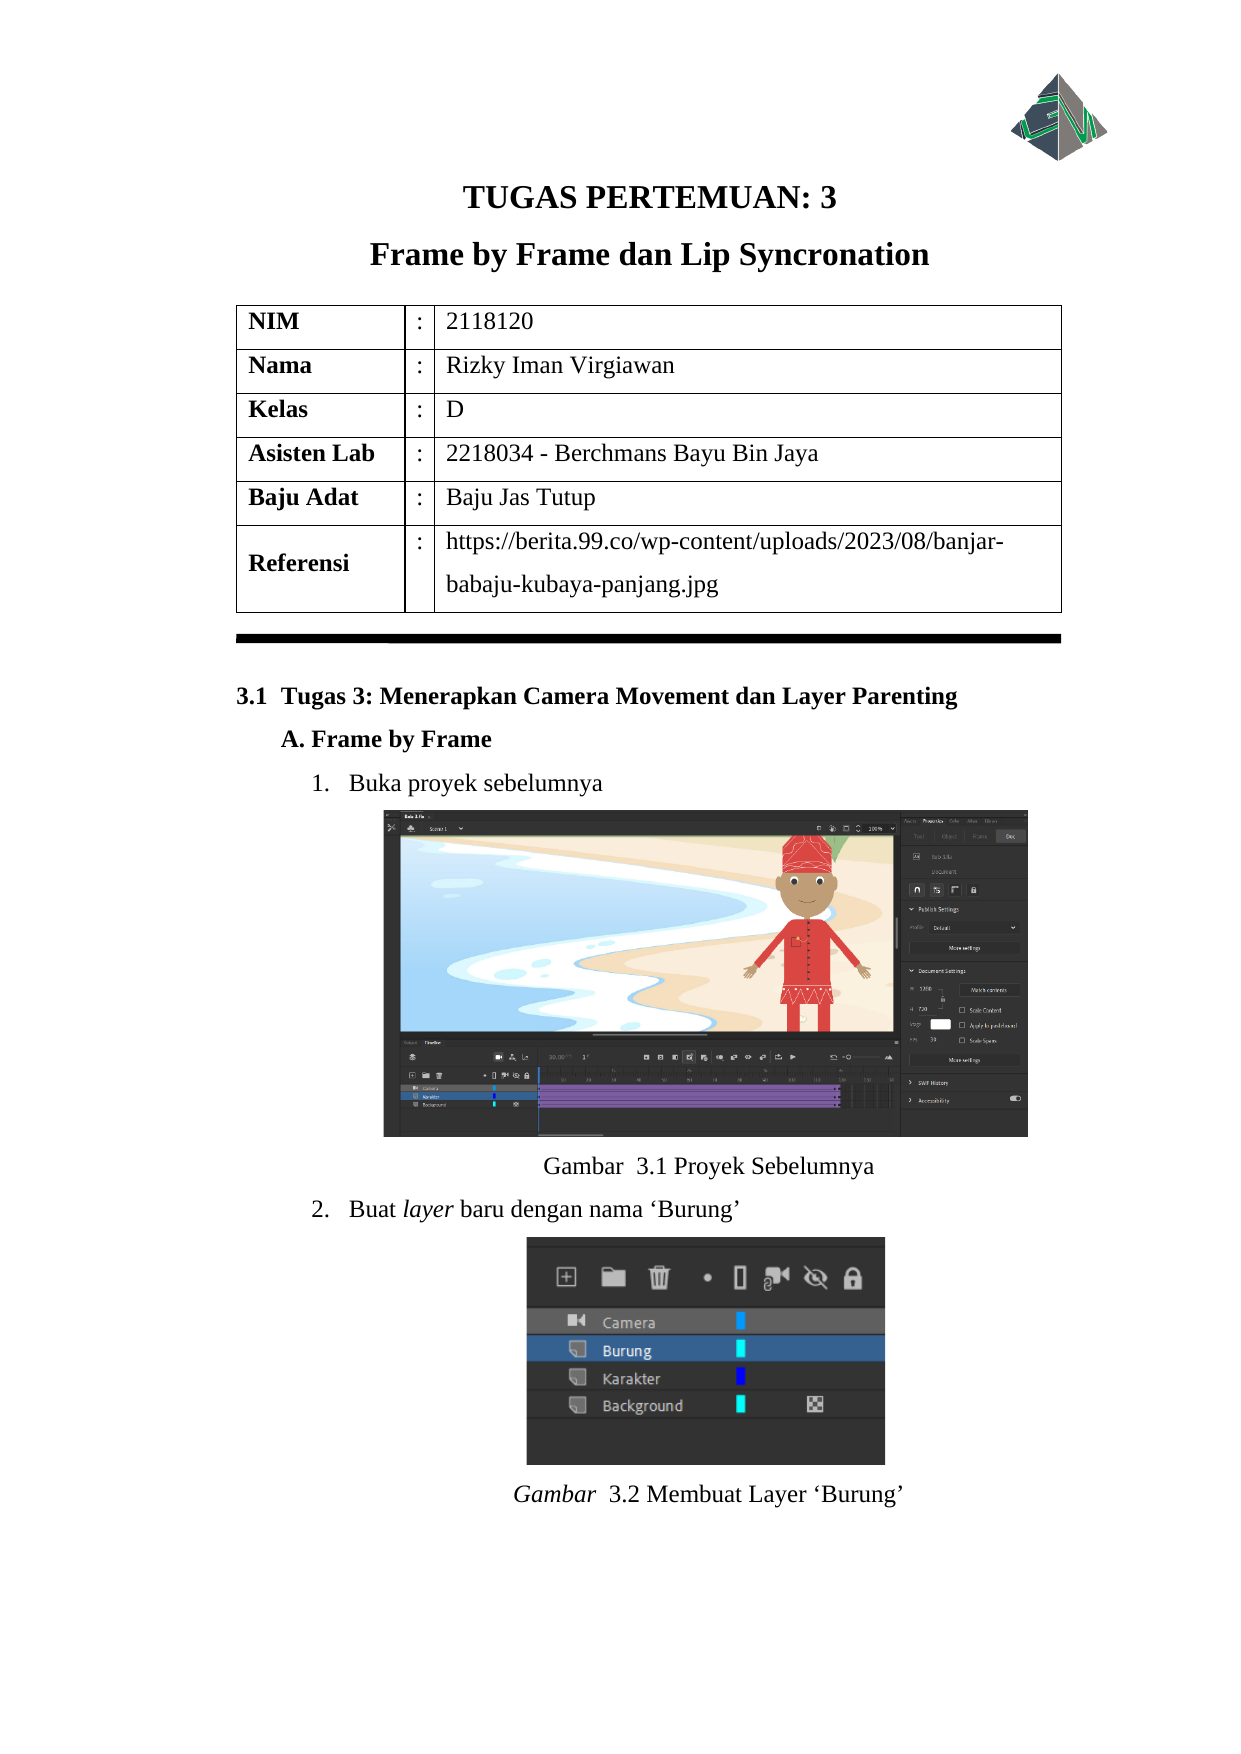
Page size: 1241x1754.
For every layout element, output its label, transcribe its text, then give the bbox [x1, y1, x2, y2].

list Buka proyek sebelumnya [311, 768, 1063, 796]
table_cell : [406, 526, 434, 612]
table_header NIM [237, 306, 404, 349]
table_cell : [406, 394, 434, 437]
list Frame by Frame [281, 724, 1063, 753]
subtitle 3 Frame by Frame dan Lip Syncronation [236, 177, 1063, 273]
subtitle 3.2 Membuat Layer ‘Burung’ [354, 1479, 1063, 1507]
list Buat layer baru dengan nama ‘Burung’ [311, 1194, 1063, 1223]
picture [383, 810, 1028, 1137]
table_cell Baju Adat [237, 482, 404, 525]
picture [526, 1237, 886, 1465]
table_header : [406, 306, 434, 349]
table_cell : [406, 438, 434, 481]
table_cell Asisten Lab [237, 438, 404, 481]
picture [1010, 73, 1108, 161]
subtitle Tugas 3: Menerapkan Camera Movement dan Layer Parenting [236, 626, 1063, 710]
table_cell Baju Jas Tutup [435, 482, 1061, 525]
table_cell Rizky Iman Virgiawan [435, 350, 1061, 393]
table_cell 2218034 - Berchmans Bayu Bin Jaya [435, 438, 1061, 481]
table_cell Nama [237, 350, 404, 393]
table_cell : [406, 350, 434, 393]
table_cell Kelas [237, 394, 404, 437]
table_header 2118120 [435, 306, 1061, 349]
table_cell D [435, 394, 1061, 437]
table_cell https://berita.99.co/wp-content/uploads/2023/08/banjar-babaju-kubaya-panjang.jpg [435, 526, 1061, 612]
table_cell : [406, 482, 434, 525]
table_cell Referensi [237, 526, 404, 612]
subtitle 3.1 Proyek Sebelumnya [354, 1151, 1063, 1179]
